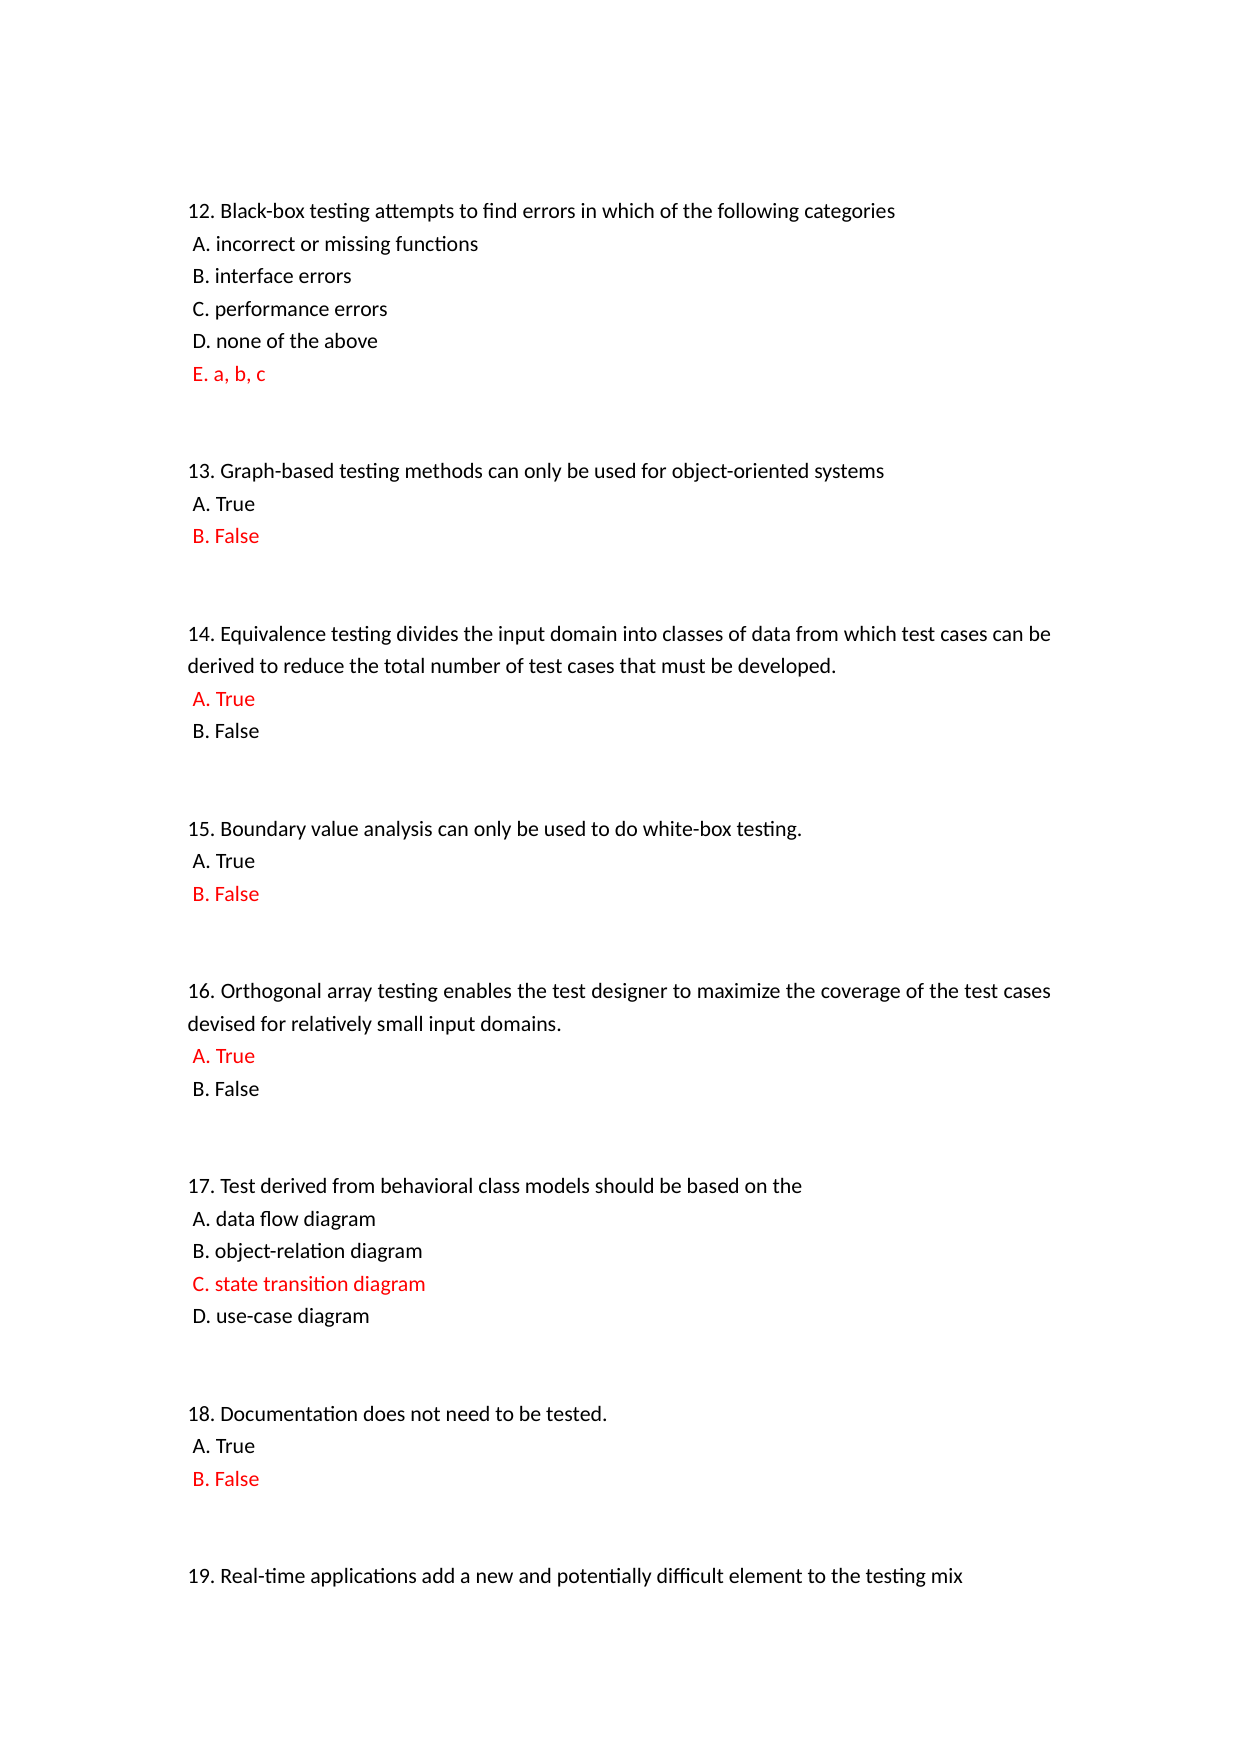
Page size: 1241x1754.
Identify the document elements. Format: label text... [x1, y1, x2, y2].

text A. True [187, 682, 1053, 714]
text A. True [187, 844, 1053, 877]
text 15. Boundary value analysis can only be used to do white-box testing. [187, 812, 1053, 844]
text B. object-relation diagram [187, 1234, 1053, 1267]
text B. False [187, 714, 1053, 747]
text E. a, b, c [187, 357, 1053, 389]
text 17. Test derived from behavioral class models should be based on the [187, 1169, 1053, 1202]
text B. False [187, 1462, 1053, 1494]
text 13. Graph-based testing methods can only be used for object-oriented systems [187, 454, 1053, 487]
text A. True [187, 1429, 1053, 1462]
text 14. Equivalence testing divides the input domain into classes of data from which test cases can be derived to reduce the total number of test cases that must be developed. [187, 617, 1053, 682]
text A. data flow diagram [187, 1202, 1053, 1234]
text 16. Orthogonal array testing enables the test designer to maximize the coverage of the test cases devised for relatively small input domains. [187, 974, 1053, 1039]
text A. True [187, 1039, 1053, 1072]
text B. False [187, 1072, 1053, 1104]
text 18. Documentation does not need to be tested. [187, 1397, 1053, 1429]
text A. incorrect or missing functions [187, 227, 1053, 259]
text D. none of the above [187, 324, 1053, 357]
text D. use-case diagram [187, 1299, 1053, 1332]
text C. performance errors [187, 292, 1053, 324]
text B. False [187, 877, 1053, 909]
text A. True [187, 487, 1053, 519]
text B. interface errors [187, 259, 1053, 292]
text 12. Black-box testing attempts to find errors in which of the following categories [187, 194, 1053, 227]
text C. state transition diagram [187, 1267, 1053, 1299]
text 19. Real-time applications add a new and potentially difficult element to the testing mix [187, 1559, 1053, 1592]
text B. False [187, 519, 1053, 552]
